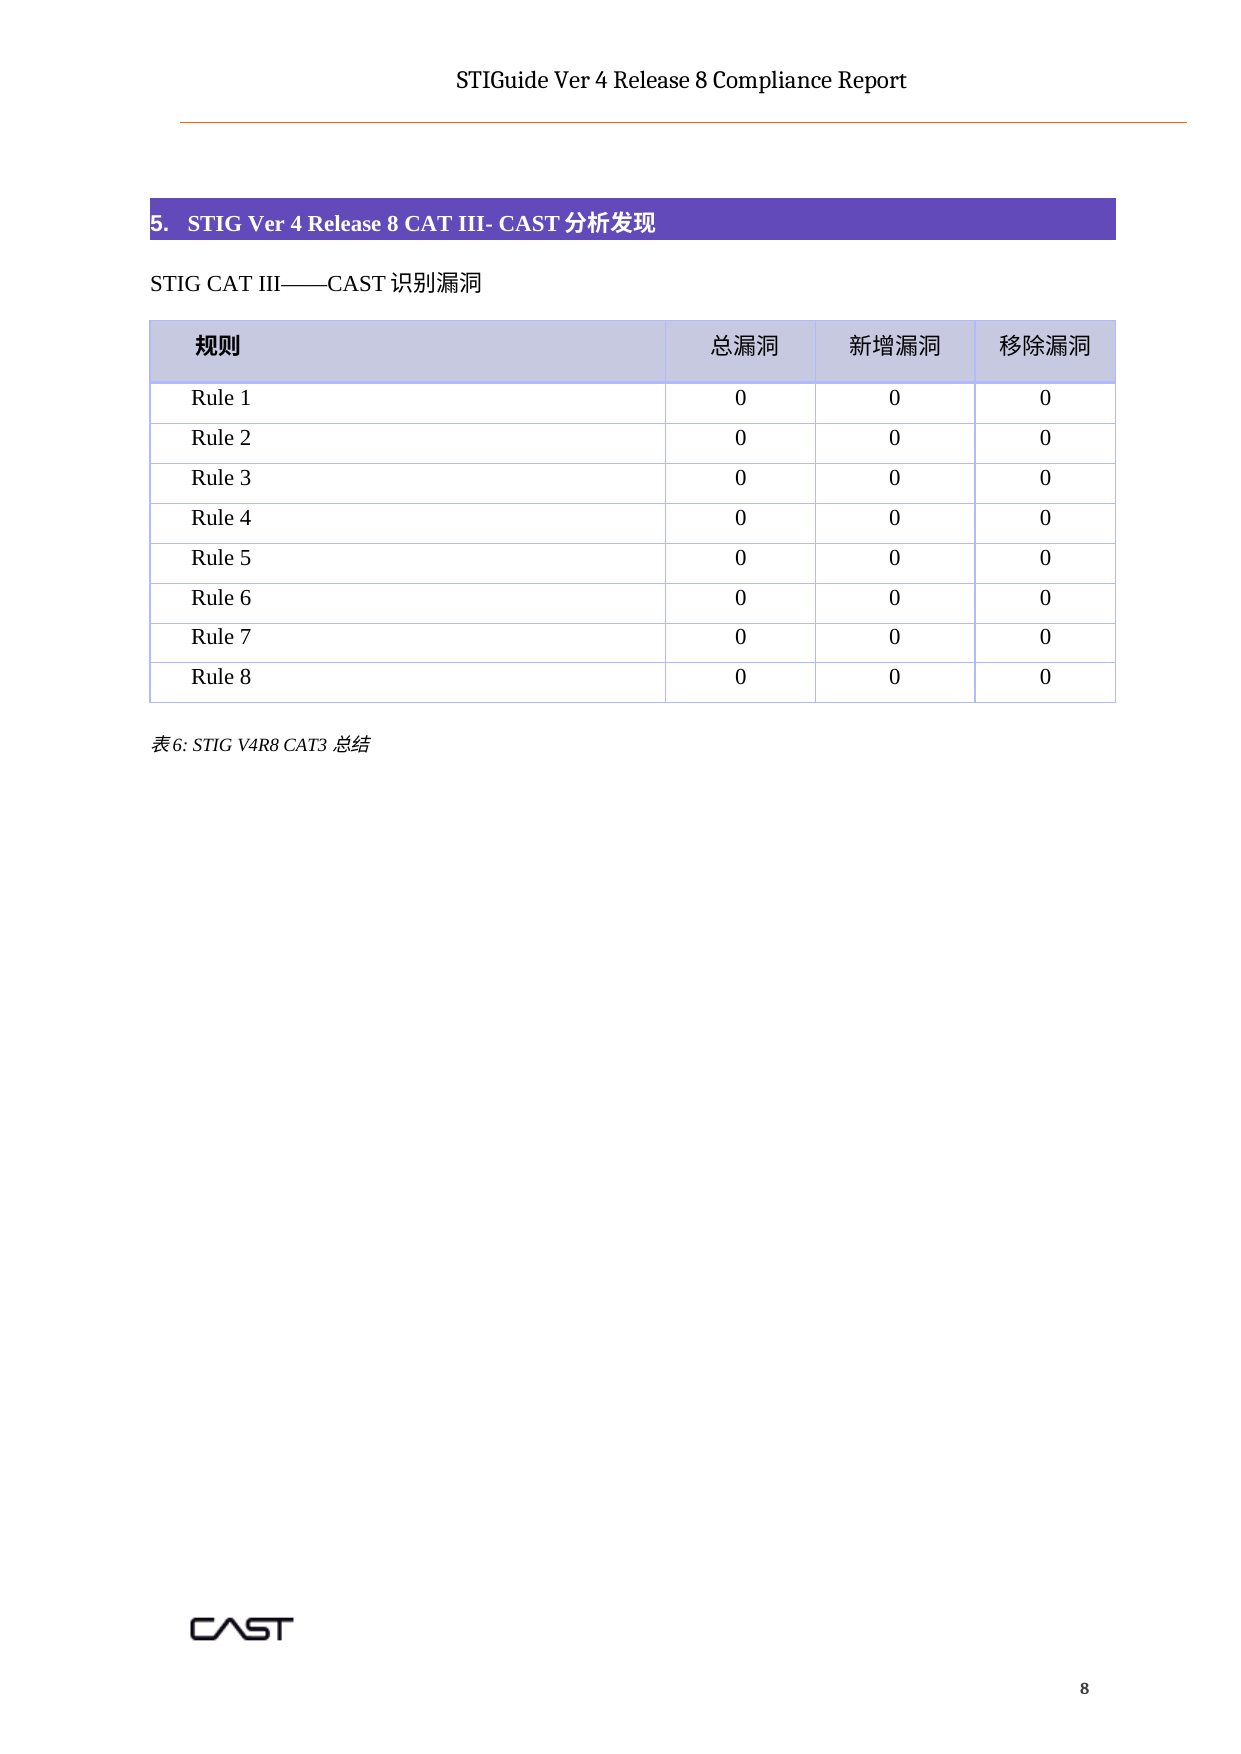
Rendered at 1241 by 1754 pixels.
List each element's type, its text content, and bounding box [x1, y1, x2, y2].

table_cell 0 [816, 424, 974, 463]
table_cell 0 [976, 384, 1115, 423]
table_header 新增漏洞 [816, 321, 974, 381]
table_cell 0 [976, 544, 1115, 582]
table_cell 0 [816, 624, 974, 662]
table_cell 0 [666, 464, 815, 503]
table_cell 0 [976, 584, 1115, 622]
table_header 总漏洞 [666, 321, 815, 381]
table_cell 0 [976, 504, 1115, 543]
table_cell 0 [976, 424, 1115, 463]
table_cell 0 [816, 544, 974, 582]
subtitle STIG Ver 4 Release 8 CAT III- CAST分析发现 [150, 198, 1116, 240]
table_cell 0 [816, 663, 974, 702]
table_cell 0 [816, 504, 974, 543]
table_cell Rule 1 [151, 384, 665, 423]
table_cell Rule 4 [151, 504, 665, 543]
table_cell 0 [666, 663, 815, 702]
text 表6: STIG V4R8 CAT3 总结 [150, 729, 1184, 757]
table_cell Rule 5 [151, 544, 665, 582]
table_cell 0 [666, 504, 815, 543]
table_cell 0 [816, 464, 974, 503]
table_cell 0 [666, 624, 815, 662]
table_cell 0 [666, 424, 815, 463]
table_cell 0 [666, 544, 815, 582]
table_header 移除漏洞 [976, 321, 1115, 381]
picture [179, 1606, 304, 1651]
table_cell Rule 8 [151, 663, 665, 702]
table_cell 0 [666, 384, 815, 423]
table_cell Rule 6 [151, 584, 665, 622]
table_cell 0 [666, 584, 815, 622]
table_cell Rule 2 [151, 424, 665, 463]
table_cell Rule 7 [151, 624, 665, 662]
table_cell 0 [816, 584, 974, 622]
table_cell 0 [976, 663, 1115, 702]
text STIG CAT III——CAST识别漏洞 [150, 265, 1116, 298]
table_cell Rule 3 [151, 464, 665, 503]
table_cell 0 [816, 384, 974, 423]
table_cell 0 [976, 464, 1115, 503]
table_cell 0 [976, 624, 1115, 662]
table_header 规则 [151, 321, 665, 381]
